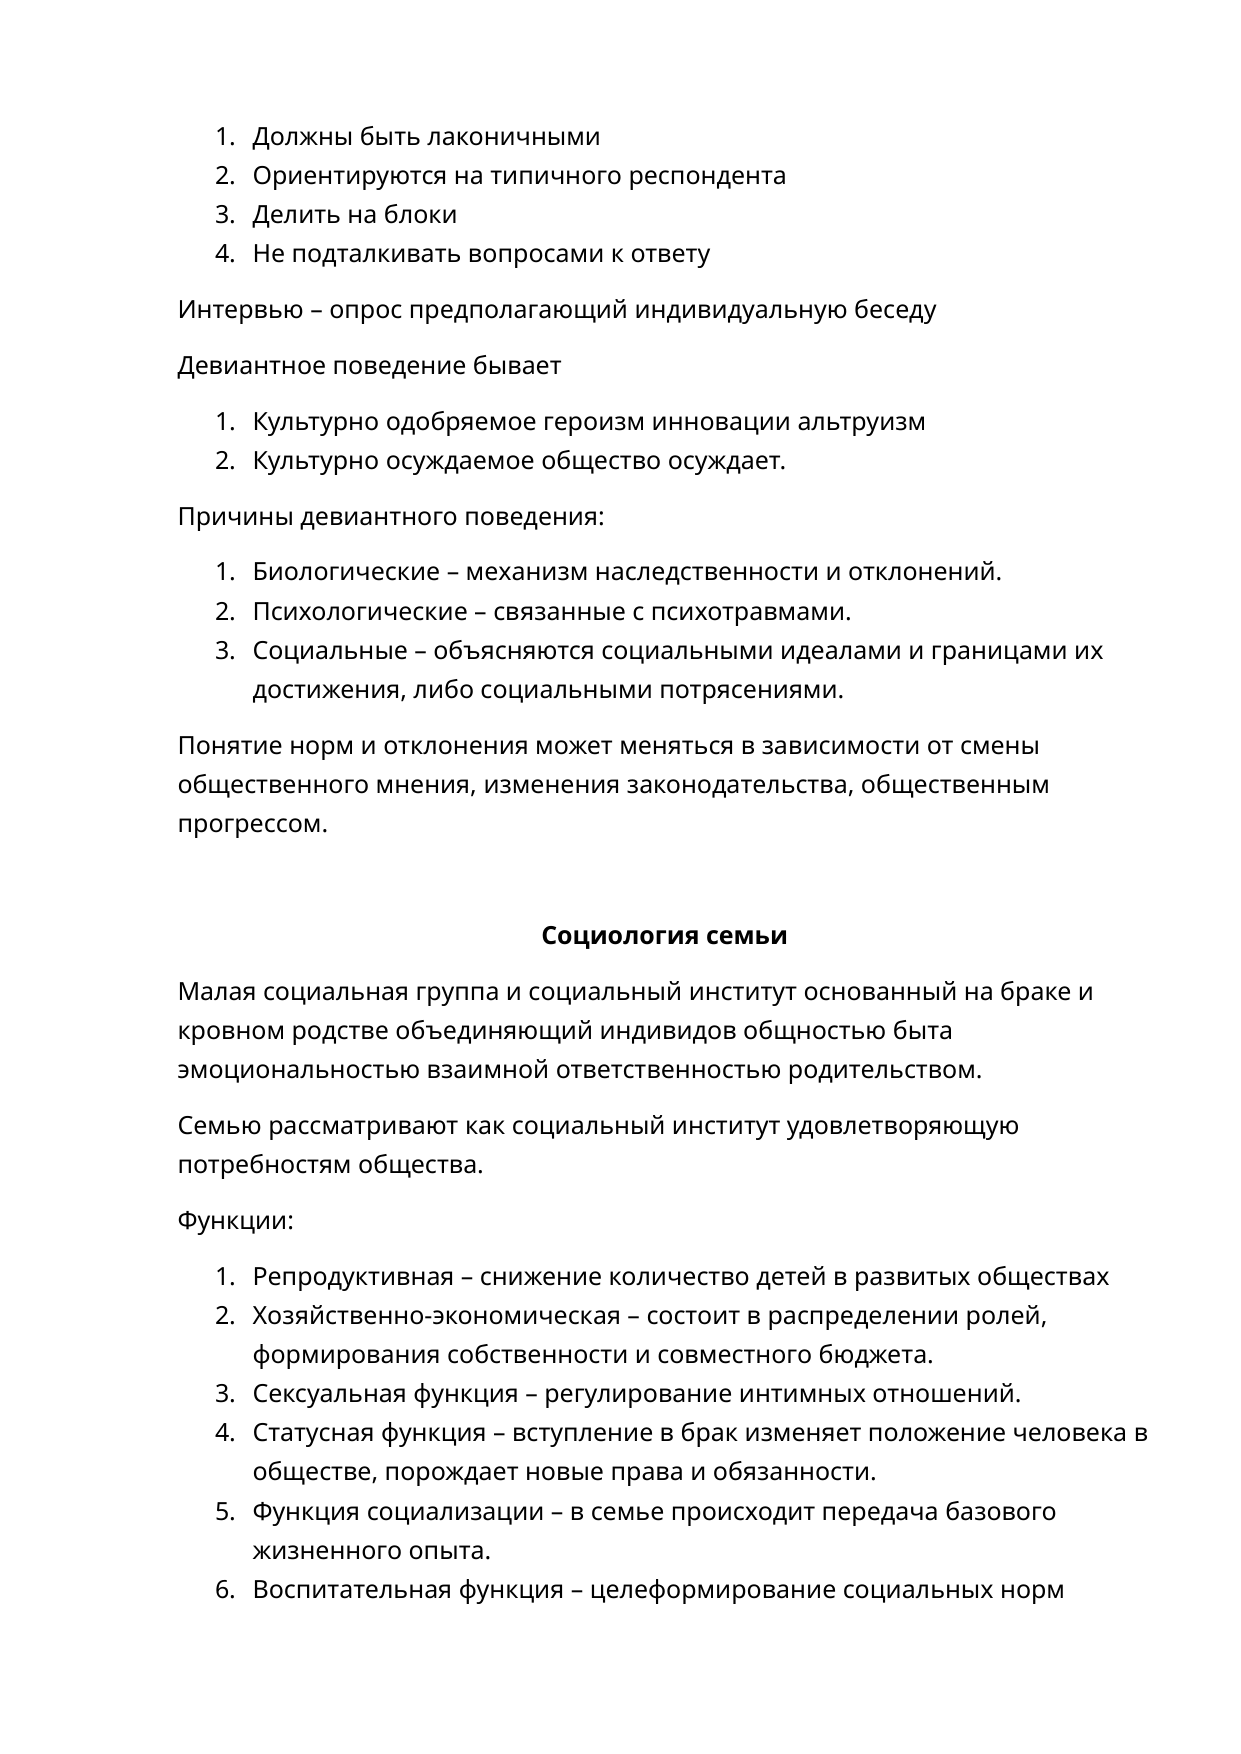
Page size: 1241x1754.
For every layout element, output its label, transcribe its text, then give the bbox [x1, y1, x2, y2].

text Причины девиантного поведения: [177, 498, 1152, 532]
list Репродуктивная – снижение количество детей в развитых обществах [215, 1258, 1152, 1292]
list Культурно осуждаемое общество осуждает. [215, 442, 1152, 476]
list Сексуальная функция – регулирование интимных отношений. [215, 1376, 1152, 1410]
list Ориентируются на типичного респондента [215, 157, 1152, 191]
text Функции: [177, 1202, 1152, 1236]
text Малая социальная группа и социальный институт основанный на браке и кровном родстве объединяющий индивидов общностью быта эмоциональностью взаимной ответственностью родительством. [177, 973, 1152, 1086]
list Хозяйственно-экономическая – состоит в распределении ролей, формирования собственности и совместного бюджета. [215, 1297, 1152, 1371]
list Психологические – связанные с психотравмами. [215, 593, 1152, 627]
text Семью рассматривают как социальный институт удовлетворяющую потребностям общества. [177, 1107, 1152, 1181]
list Делить на блоки [215, 196, 1152, 231]
text Девиантное поведение бывает [177, 347, 1152, 381]
list Воспитательная функция – целеформирование социальных норм [215, 1571, 1152, 1606]
text Понятие норм и отклонения может меняться в зависимости от смены общественного мнения, изменения законодательства, общественным прогрессом. [177, 727, 1152, 840]
list Культурно одобряемое героизм инновации альтруизм [215, 403, 1152, 437]
list Биологические – механизм наследственности и отклонений. [215, 554, 1152, 588]
text Интервью – опрос предполагающий индивидуальную беседу [177, 291, 1152, 326]
list Статусная функция – вступление в брак изменяет положение человека в обществе, порождает новые права и обязанности. [215, 1415, 1152, 1488]
list Должны быть лаконичными [215, 118, 1152, 152]
text Социология семьи [177, 917, 1152, 951]
list Не подталкивать вопросами к ответу [215, 236, 1152, 270]
list Функция социализации – в семье происходит передача базового жизненного опыта. [215, 1493, 1152, 1566]
list Социальные – объясняются социальными идеалами и границами их достижения, либо социальными потрясениями. [215, 632, 1152, 706]
